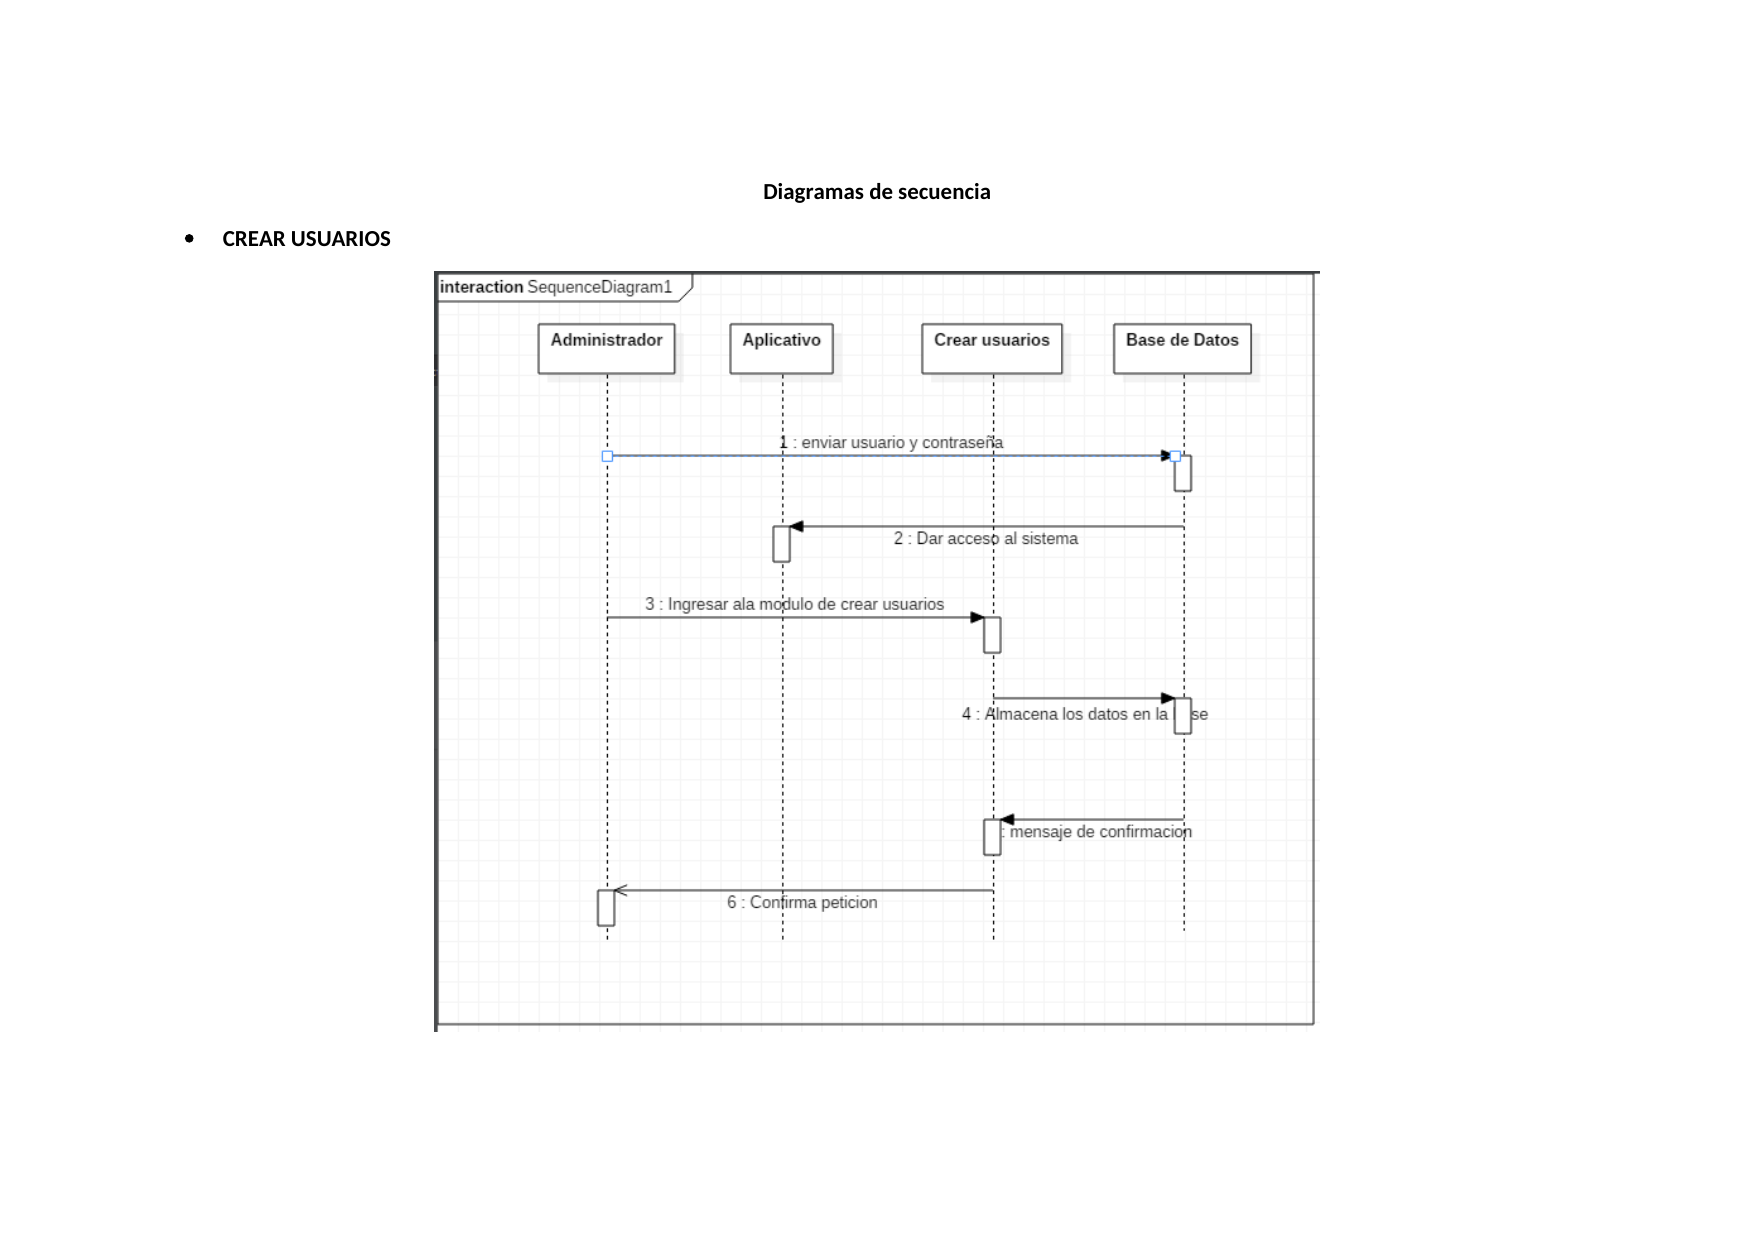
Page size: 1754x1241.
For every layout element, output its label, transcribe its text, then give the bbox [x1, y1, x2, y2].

list CREAR USUARIOS [185, 224, 1606, 252]
text Diagramas de secuencia [148, 177, 1606, 205]
picture [434, 271, 1320, 1032]
